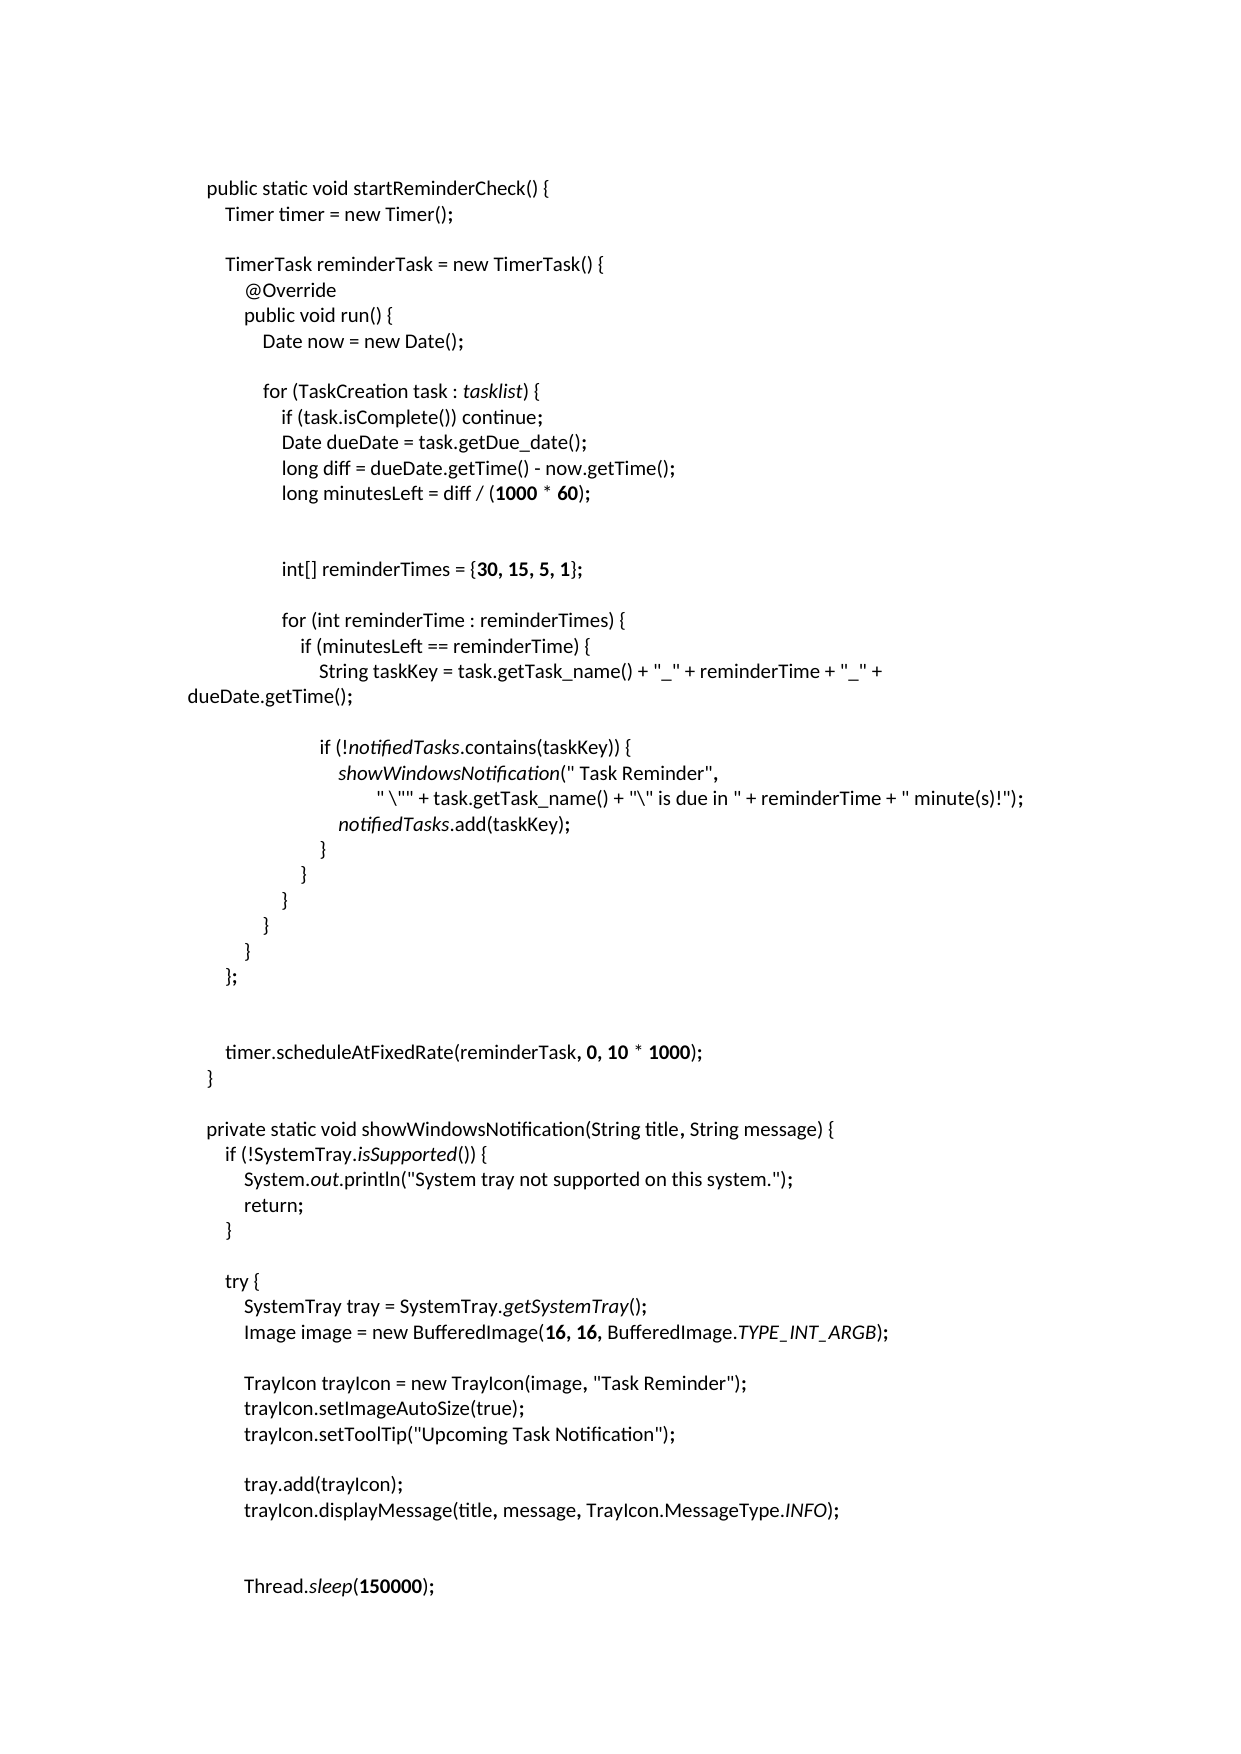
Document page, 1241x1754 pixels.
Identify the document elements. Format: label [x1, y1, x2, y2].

text [187, 150, 1053, 1599]
